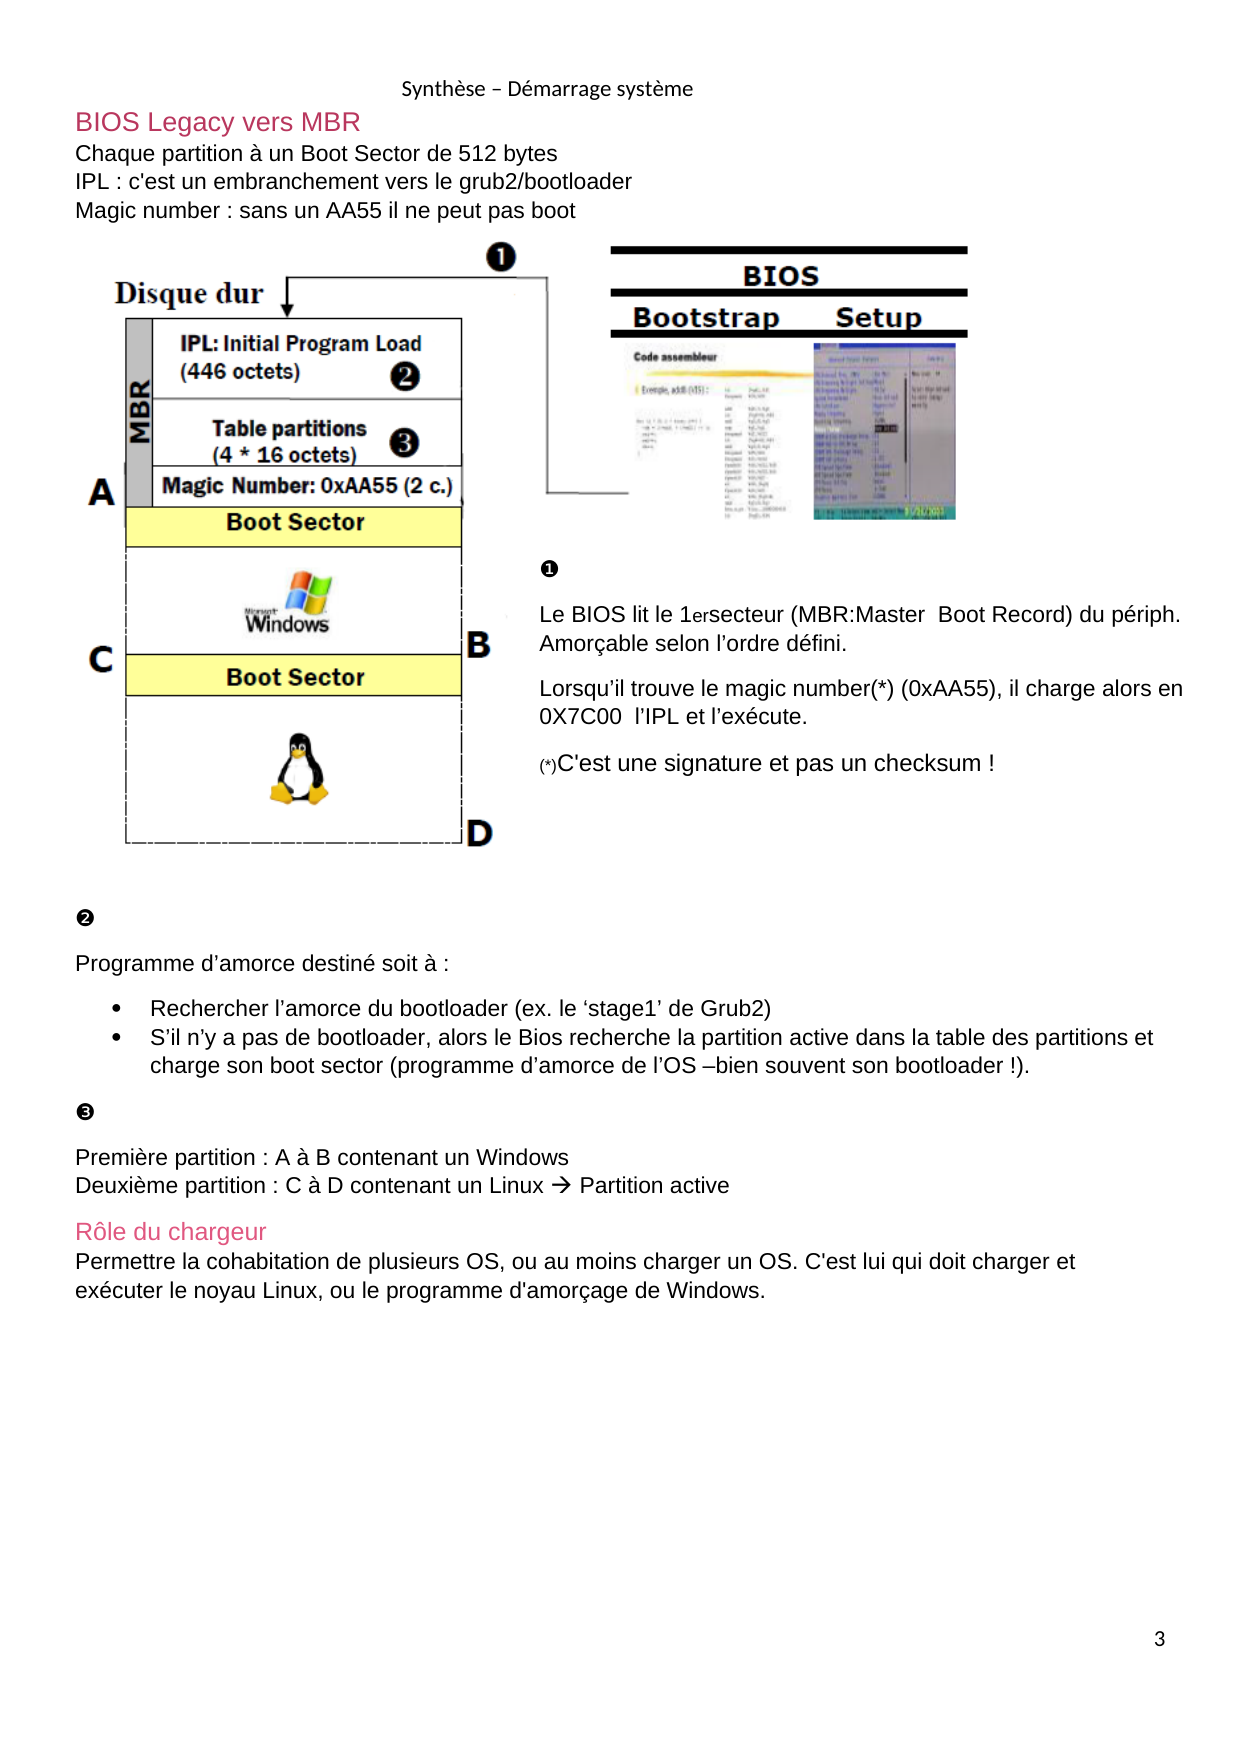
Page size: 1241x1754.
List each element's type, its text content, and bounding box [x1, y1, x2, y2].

subtitle Rôle du chargeur [75, 1217, 1165, 1246]
text ❷ [75, 904, 1165, 931]
subtitle BIOS Legacy vers MBR [75, 106, 1165, 137]
list S’il n’y a pas de bootloader, alors le Bios recherche la partition active dans la table des partitions et charge son boot sector (programme d’amorce de l’OS –bien souvent son bootloader !). [112, 1024, 1165, 1078]
picture [75, 241, 993, 885]
list Rechercher l’amorce du bootloader (ex. le ‘stage1’ de Grub2) [112, 995, 1165, 1022]
text Première partition : A à B contenant un Windows Deuxième partition : C à D contenant un Linux Partition active [75, 1144, 1165, 1198]
text Programme d’amorce destiné soit à : [75, 950, 1165, 977]
text ❸ [75, 1097, 1165, 1125]
text Permettre la cohabitation de plusieurs OS, ou au moins charger un OS. C'est lui qui doit charger et exécuter le noyau Linux, ou le programme d'amorçage de Windows. [75, 1248, 1165, 1303]
text Chaque partition à un Boot Sector de 512 bytes IPL : c'est un embranchement vers le grub2/bootloader Magic number : sans un AA55 il ne peut pas boot [75, 140, 1165, 223]
